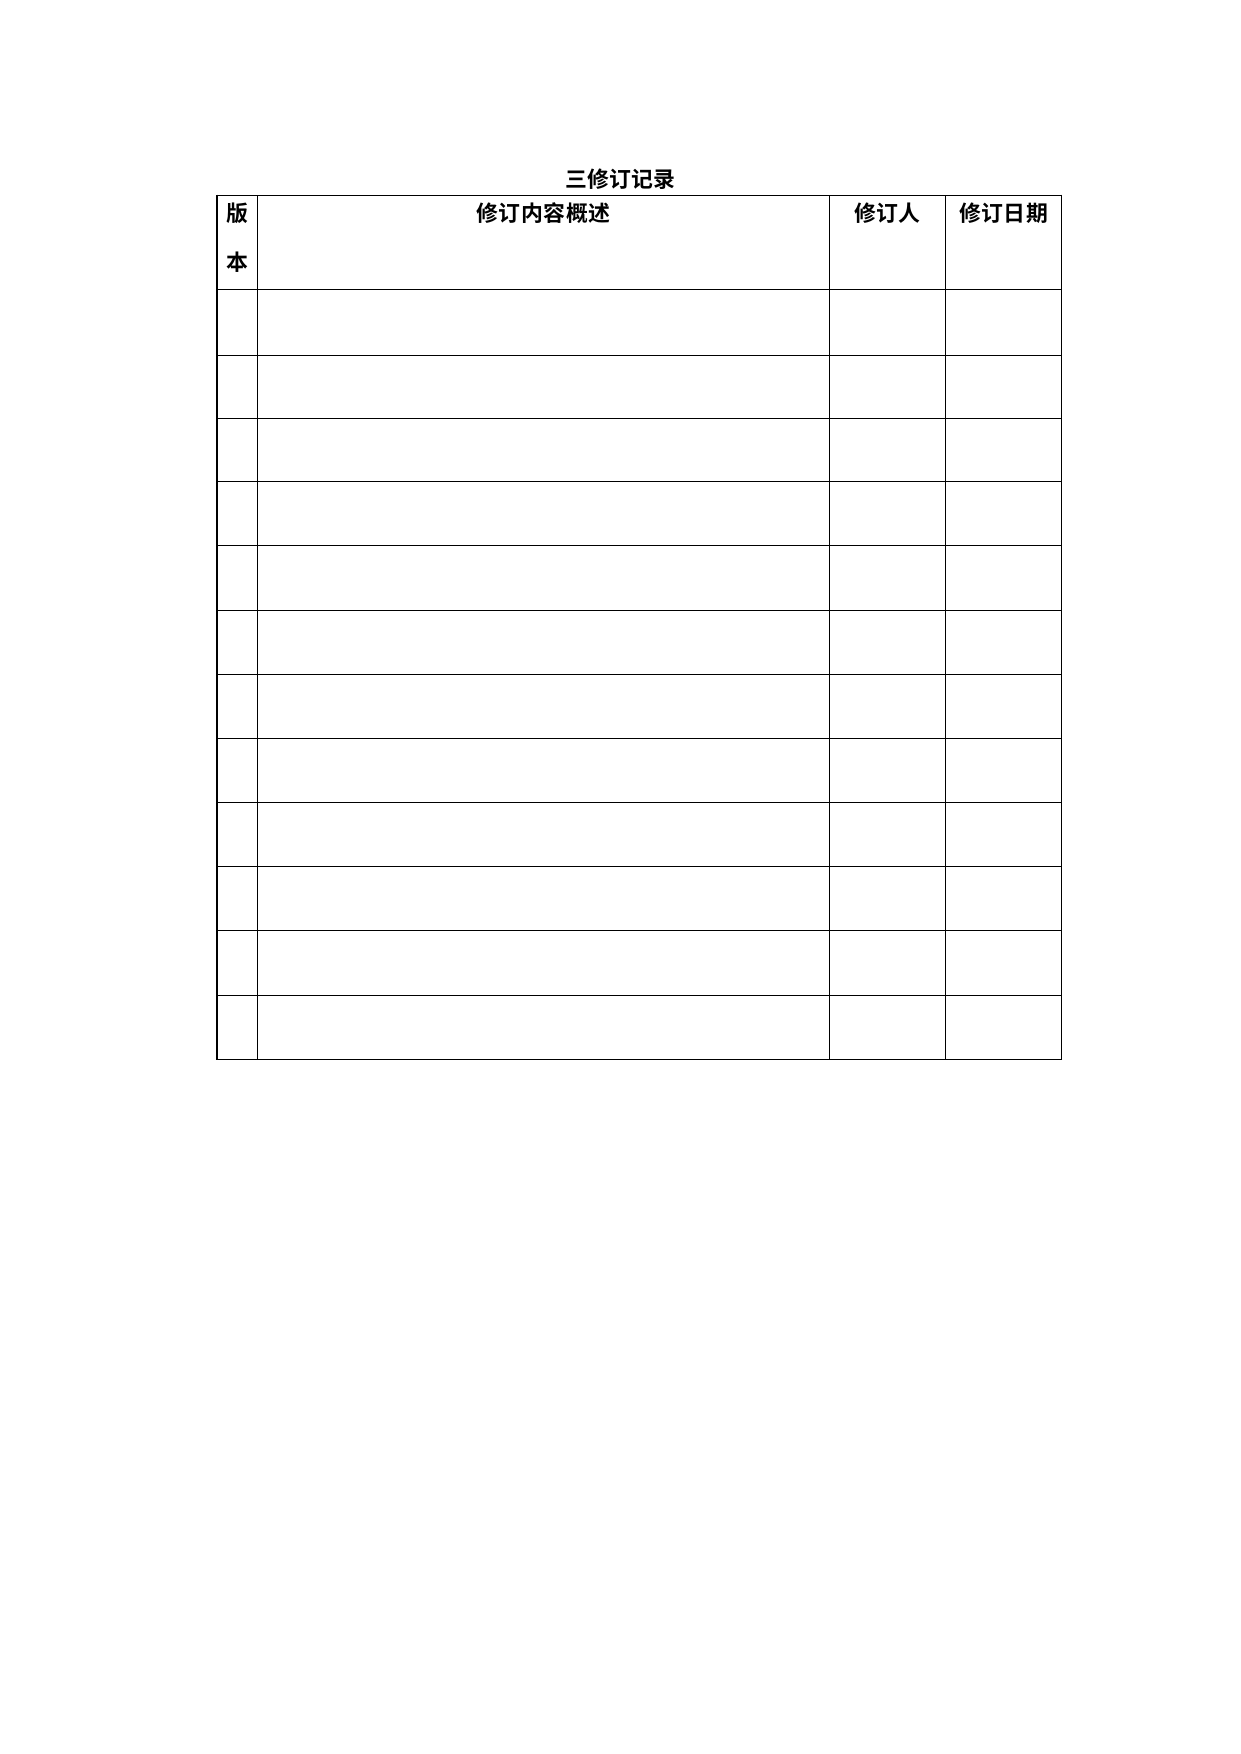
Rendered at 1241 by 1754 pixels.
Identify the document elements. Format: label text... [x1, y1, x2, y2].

table_cell [830, 419, 945, 481]
table_cell [830, 546, 945, 609]
table_cell [946, 419, 1061, 481]
table_cell [218, 419, 257, 481]
table_cell [946, 867, 1061, 930]
table_cell [830, 482, 945, 545]
table_cell [258, 546, 829, 609]
table_cell [218, 356, 257, 418]
table_cell [218, 739, 257, 802]
table_cell [946, 675, 1061, 738]
table_cell [830, 290, 945, 355]
table_cell [218, 290, 257, 355]
table_cell [946, 931, 1061, 994]
table_cell [218, 546, 257, 609]
table_cell [258, 996, 829, 1059]
table_header 修订人 [830, 196, 945, 289]
table_header 修订内容概述 [258, 196, 829, 289]
table_cell [830, 996, 945, 1059]
table_cell [946, 290, 1061, 355]
table_cell [258, 611, 829, 674]
table_cell [830, 356, 945, 418]
table_cell [258, 867, 829, 930]
table_cell [830, 803, 945, 866]
table_cell [258, 356, 829, 418]
table_cell [258, 931, 829, 994]
table_header 版本 [218, 196, 257, 289]
table_cell [946, 996, 1061, 1059]
table_cell [218, 996, 257, 1059]
table_cell [218, 931, 257, 994]
table_cell [218, 482, 257, 545]
table_cell [946, 482, 1061, 545]
table_cell [946, 739, 1061, 802]
table_cell [258, 290, 829, 355]
table_cell [258, 739, 829, 802]
table_cell [830, 675, 945, 738]
table_cell [946, 611, 1061, 674]
table_cell [258, 482, 829, 545]
table_cell [218, 867, 257, 930]
table_header 修订日期 [946, 196, 1061, 289]
table_cell [830, 931, 945, 994]
table_cell [258, 419, 829, 481]
table_cell [830, 867, 945, 930]
table_cell [218, 675, 257, 738]
table_cell [946, 546, 1061, 609]
table_cell [258, 803, 829, 866]
table_cell [946, 356, 1061, 418]
table_cell [218, 803, 257, 866]
title 三修订记录 [187, 162, 1053, 194]
table_cell [218, 611, 257, 674]
table_cell [946, 803, 1061, 866]
table_cell [830, 739, 945, 802]
table_cell [258, 675, 829, 738]
table_cell [830, 611, 945, 674]
